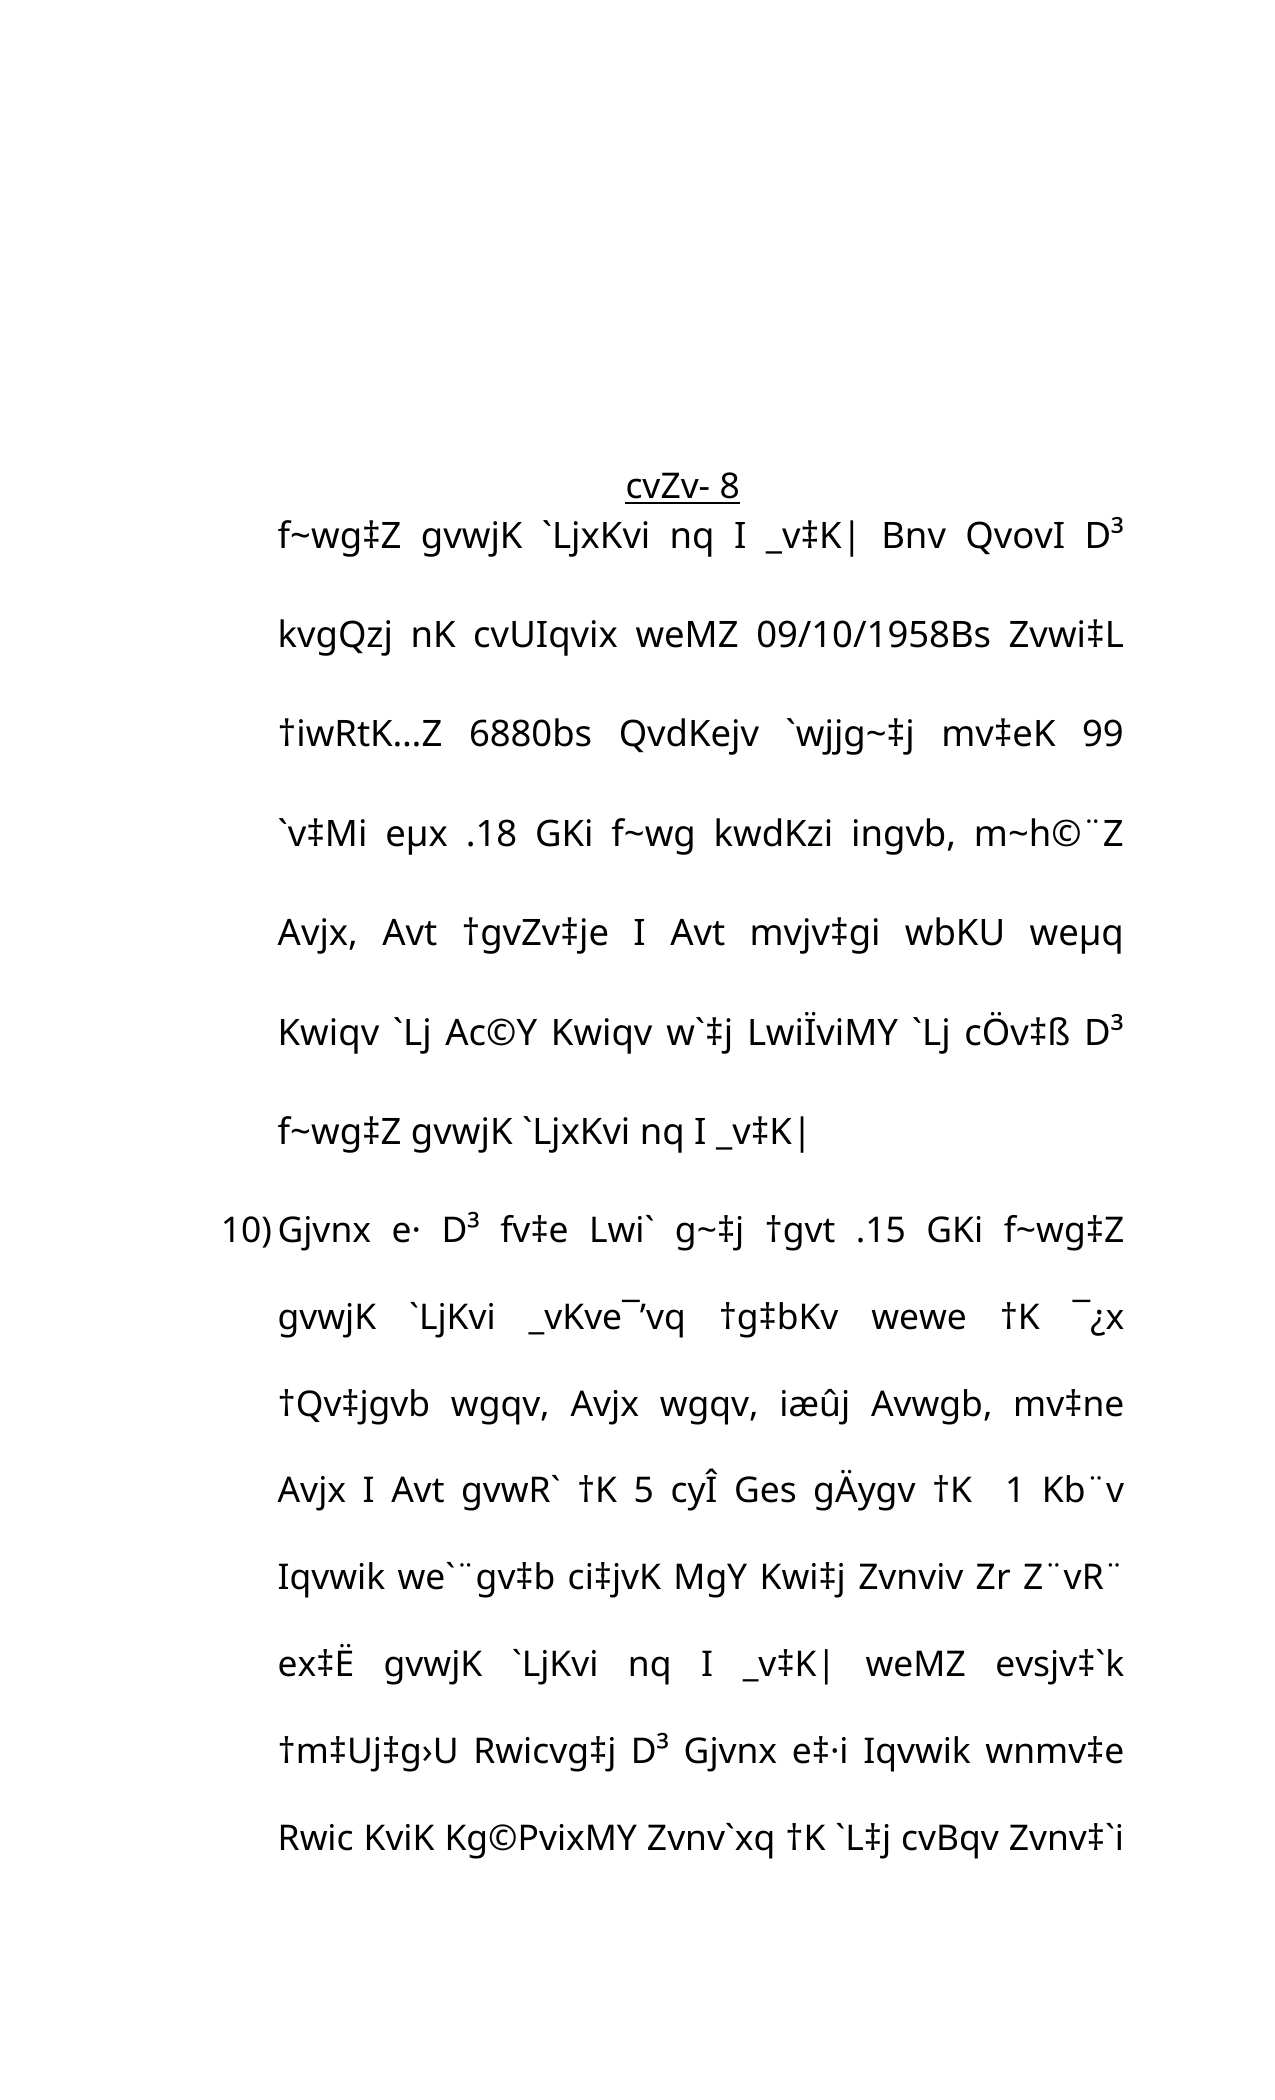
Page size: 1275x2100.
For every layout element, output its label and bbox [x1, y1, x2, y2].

list [221, 1205, 1125, 1860]
list [240, 509, 1125, 1155]
